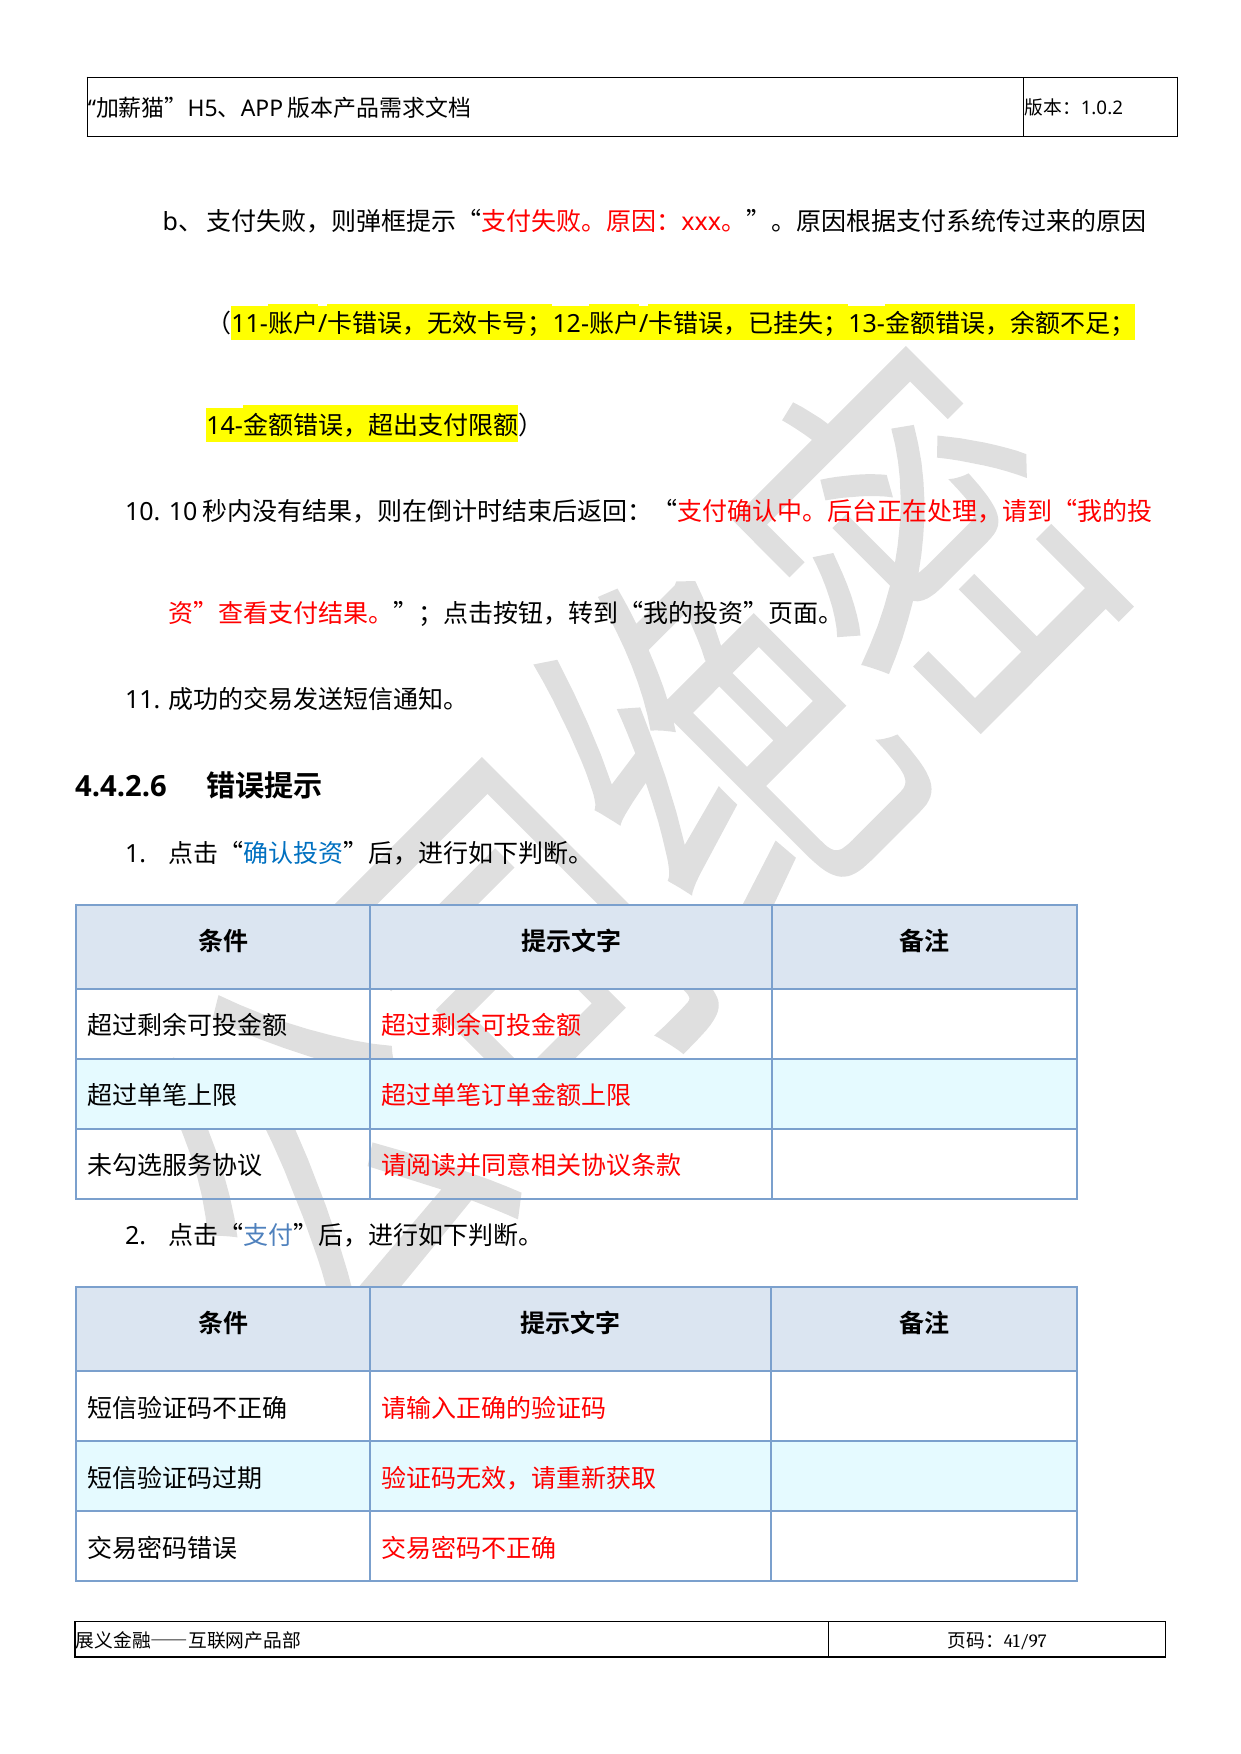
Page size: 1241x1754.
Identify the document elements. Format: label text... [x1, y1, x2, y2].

table_cell 短信验证码过期 [77, 1442, 369, 1510]
table_header 条件 [77, 906, 369, 988]
table_cell [772, 1372, 1076, 1440]
table_cell 交易密码不正确 [371, 1512, 770, 1580]
table_cell [772, 1442, 1076, 1510]
table_header 备注 [773, 906, 1076, 988]
table_cell 请阅读并同意相关协议条款 [371, 1130, 771, 1198]
list 成功的交易发送短信通知。 [125, 663, 1165, 731]
table_cell [772, 1512, 1076, 1580]
table_cell [773, 990, 1076, 1058]
table_cell 超过剩余可投金额 [371, 990, 771, 1058]
table_cell 交易密码错误 [77, 1512, 369, 1580]
table_header 备注 [772, 1288, 1076, 1370]
list 支付失败，则弹框提示“支付失败。原因：xxx。”。原因根据支付系统传过来的原因（11-账户/卡错误，无效卡号；12-账户/卡错误，已挂失；13-金额错误，余额不足；14-金额错误，超出支付限额） [162, 84, 1023, 136]
table_cell [773, 1130, 1076, 1198]
list 点击“支付”后，进行如下判断。 [125, 1200, 1165, 1268]
table_header 提示文字 [371, 1288, 770, 1370]
list 点击“确认投资”后，进行如下判断。 [125, 817, 1165, 885]
table_cell 验证码无效，请重新获取 [371, 1442, 770, 1510]
table_cell 短信验证码不正确 [77, 1372, 369, 1440]
table_header 提示文字 [371, 906, 771, 988]
table_cell [773, 1060, 1076, 1128]
table_header 条件 [77, 1288, 369, 1370]
table_cell 未勾选服务协议 [77, 1130, 369, 1198]
table_cell 超过剩余可投金额 [77, 990, 369, 1058]
table_cell 超过单笔上限 [77, 1060, 369, 1128]
list 支付失败，则弹框提示“支付失败。原因：xxx。”。原因根据支付系统传过来的原因（11-账户/卡错误，无效卡号；12-账户/卡错误，已挂失；13-金额错误，余额不足；14-金额错误，超出支付限额） [162, 137, 1165, 457]
list 10秒内没有结果，则在倒计时结束后返回：“支付确认中。后台正在处理，请到“我的投资”查看支付结果。”；点击按钮，转到“我的投资”页面。 [125, 476, 1165, 645]
table_cell 超过单笔订单金额上限 [371, 1060, 771, 1128]
table_cell 请输入正确的验证码 [371, 1372, 770, 1440]
subtitle 错误提示 [75, 749, 1165, 817]
